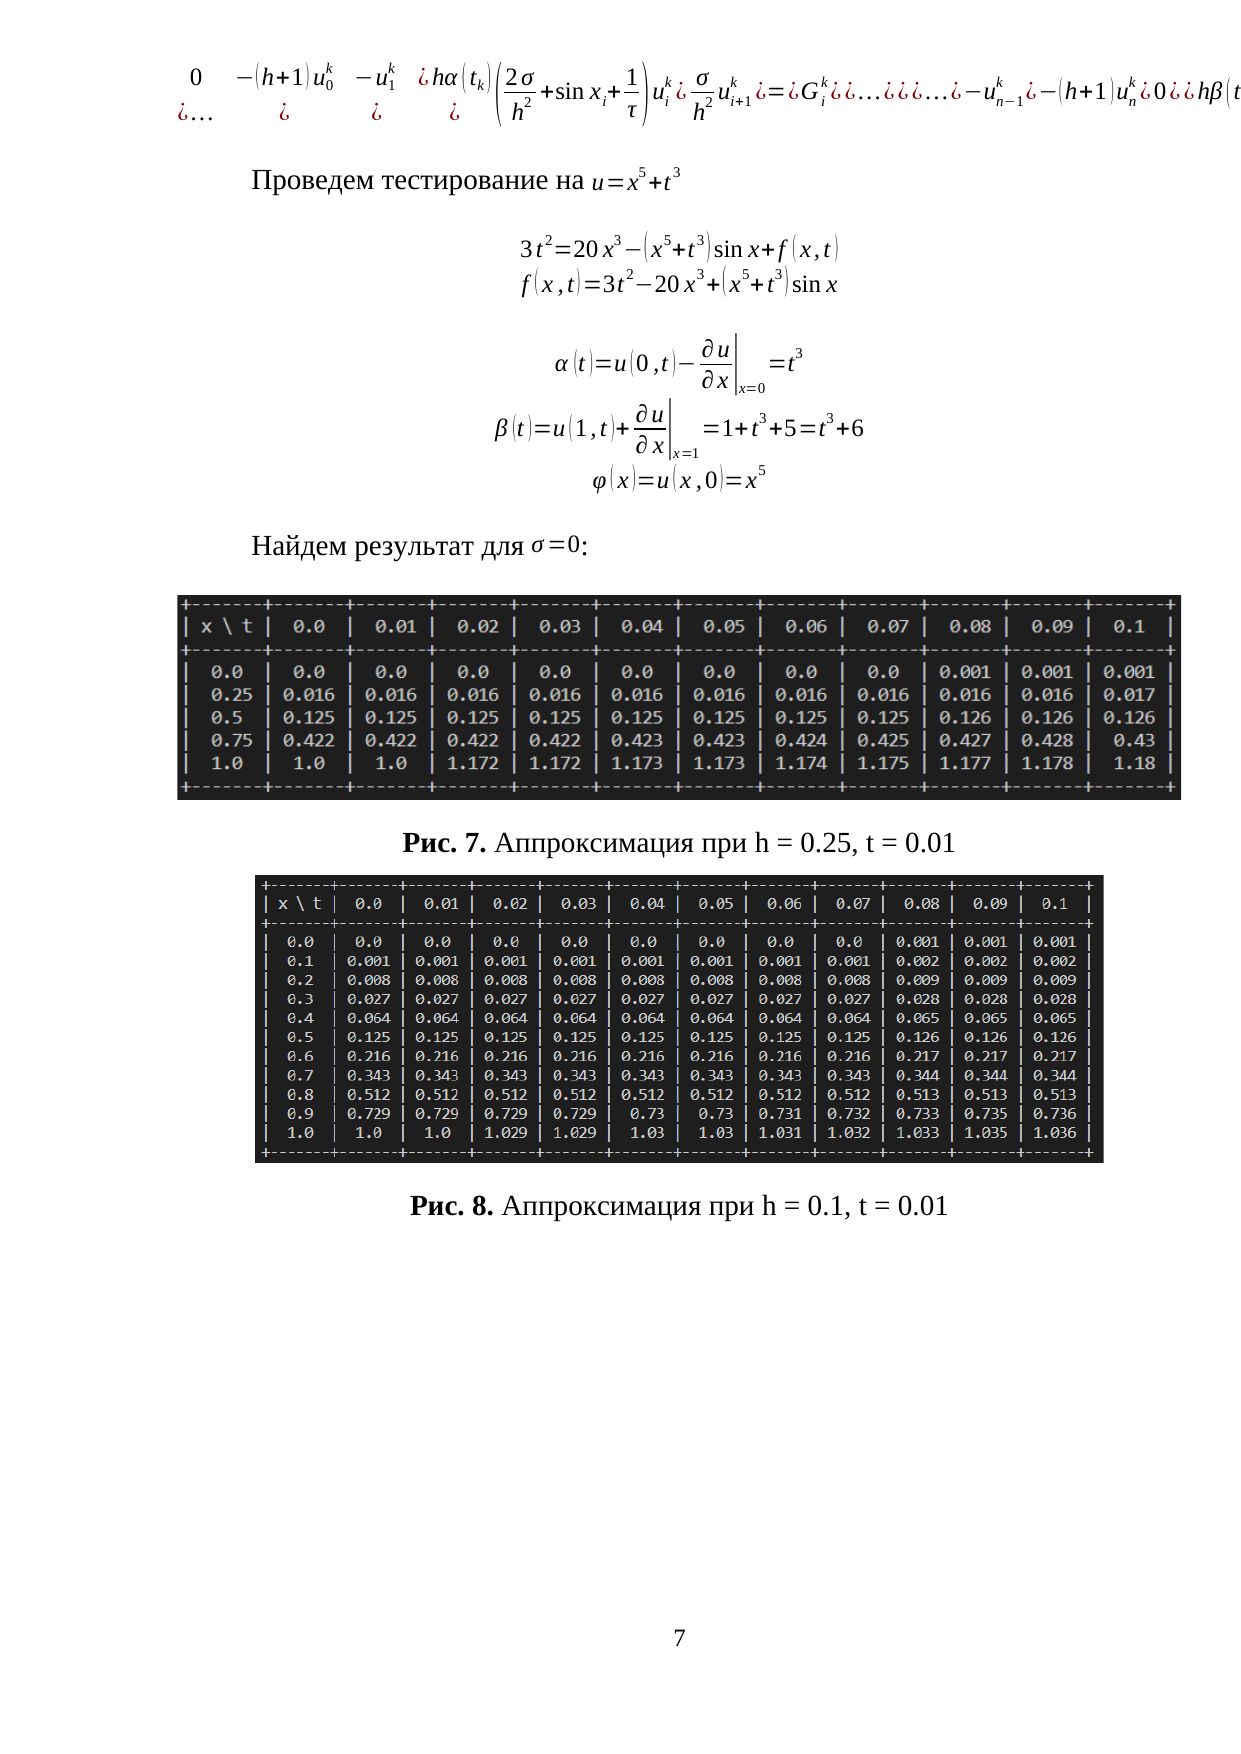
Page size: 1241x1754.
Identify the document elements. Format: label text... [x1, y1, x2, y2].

text Найдем результат для : [177, 528, 1181, 562]
text Рис. 7. Аппроксимация при h = 0.25, t = 0.01 [177, 825, 1181, 858]
picture [177, 595, 1182, 800]
text Рис. 8. Аппроксимация при h = 0.1, t = 0.01 [177, 1188, 1181, 1221]
picture [255, 875, 1104, 1163]
text Проведем тестирование на [177, 162, 1181, 196]
